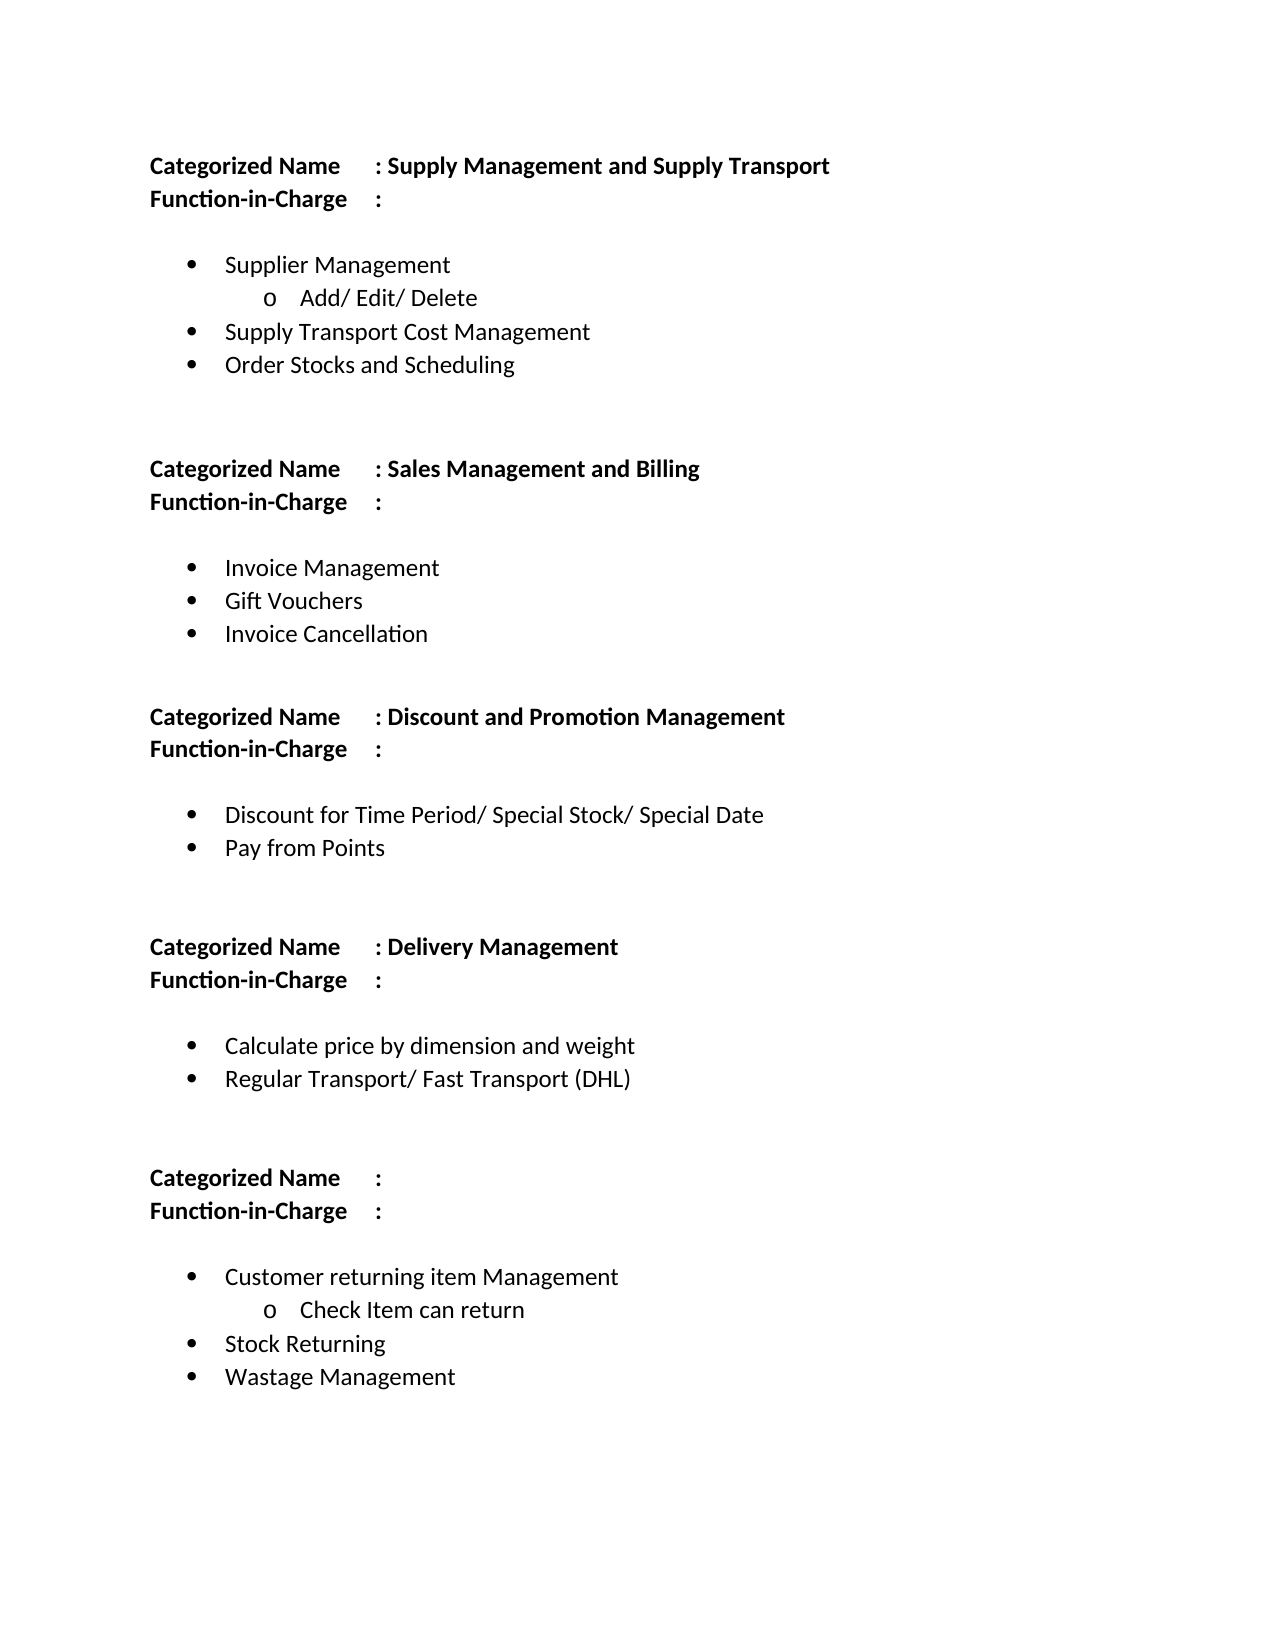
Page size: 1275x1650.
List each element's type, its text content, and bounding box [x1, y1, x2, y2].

text Function-in-Charge : [150, 733, 1125, 764]
list Supplier Management [187, 249, 1125, 279]
text Categorized Name : Sales Management and Billing [150, 453, 1125, 484]
list Customer returning item Management [187, 1261, 1125, 1292]
list Calculate price by dimension and weight [187, 1030, 1125, 1061]
text Function-in-Charge : [150, 183, 1125, 213]
list Wastage Management [187, 1361, 1125, 1392]
list Pay from Points [187, 832, 1125, 863]
list Invoice Management [187, 552, 1125, 583]
text Categorized Name : [150, 1162, 1125, 1193]
list Add/ Edit/ Delete [262, 282, 1125, 313]
list Gift Vouchers [187, 585, 1125, 616]
text Categorized Name : Supply Management and Supply Transport [150, 150, 1125, 181]
list Supply Transport Cost Management [187, 316, 1125, 346]
list Invoice Cancellation [187, 618, 1125, 649]
text Function-in-Charge : [150, 486, 1125, 517]
text Function-in-Charge : [150, 1195, 1125, 1226]
list Stock Returning [187, 1328, 1125, 1359]
list Discount for Time Period/ Special Stock/ Special Date [187, 799, 1125, 830]
list Order Stocks and Scheduling [187, 349, 1125, 379]
text Categorized Name : Discount and Promotion Management [150, 701, 1125, 731]
list Check Item can return [262, 1294, 1125, 1326]
text Function-in-Charge : [150, 964, 1125, 995]
text Categorized Name : Delivery Management [150, 931, 1125, 962]
list Regular Transport/ Fast Transport (DHL) [187, 1063, 1125, 1094]
